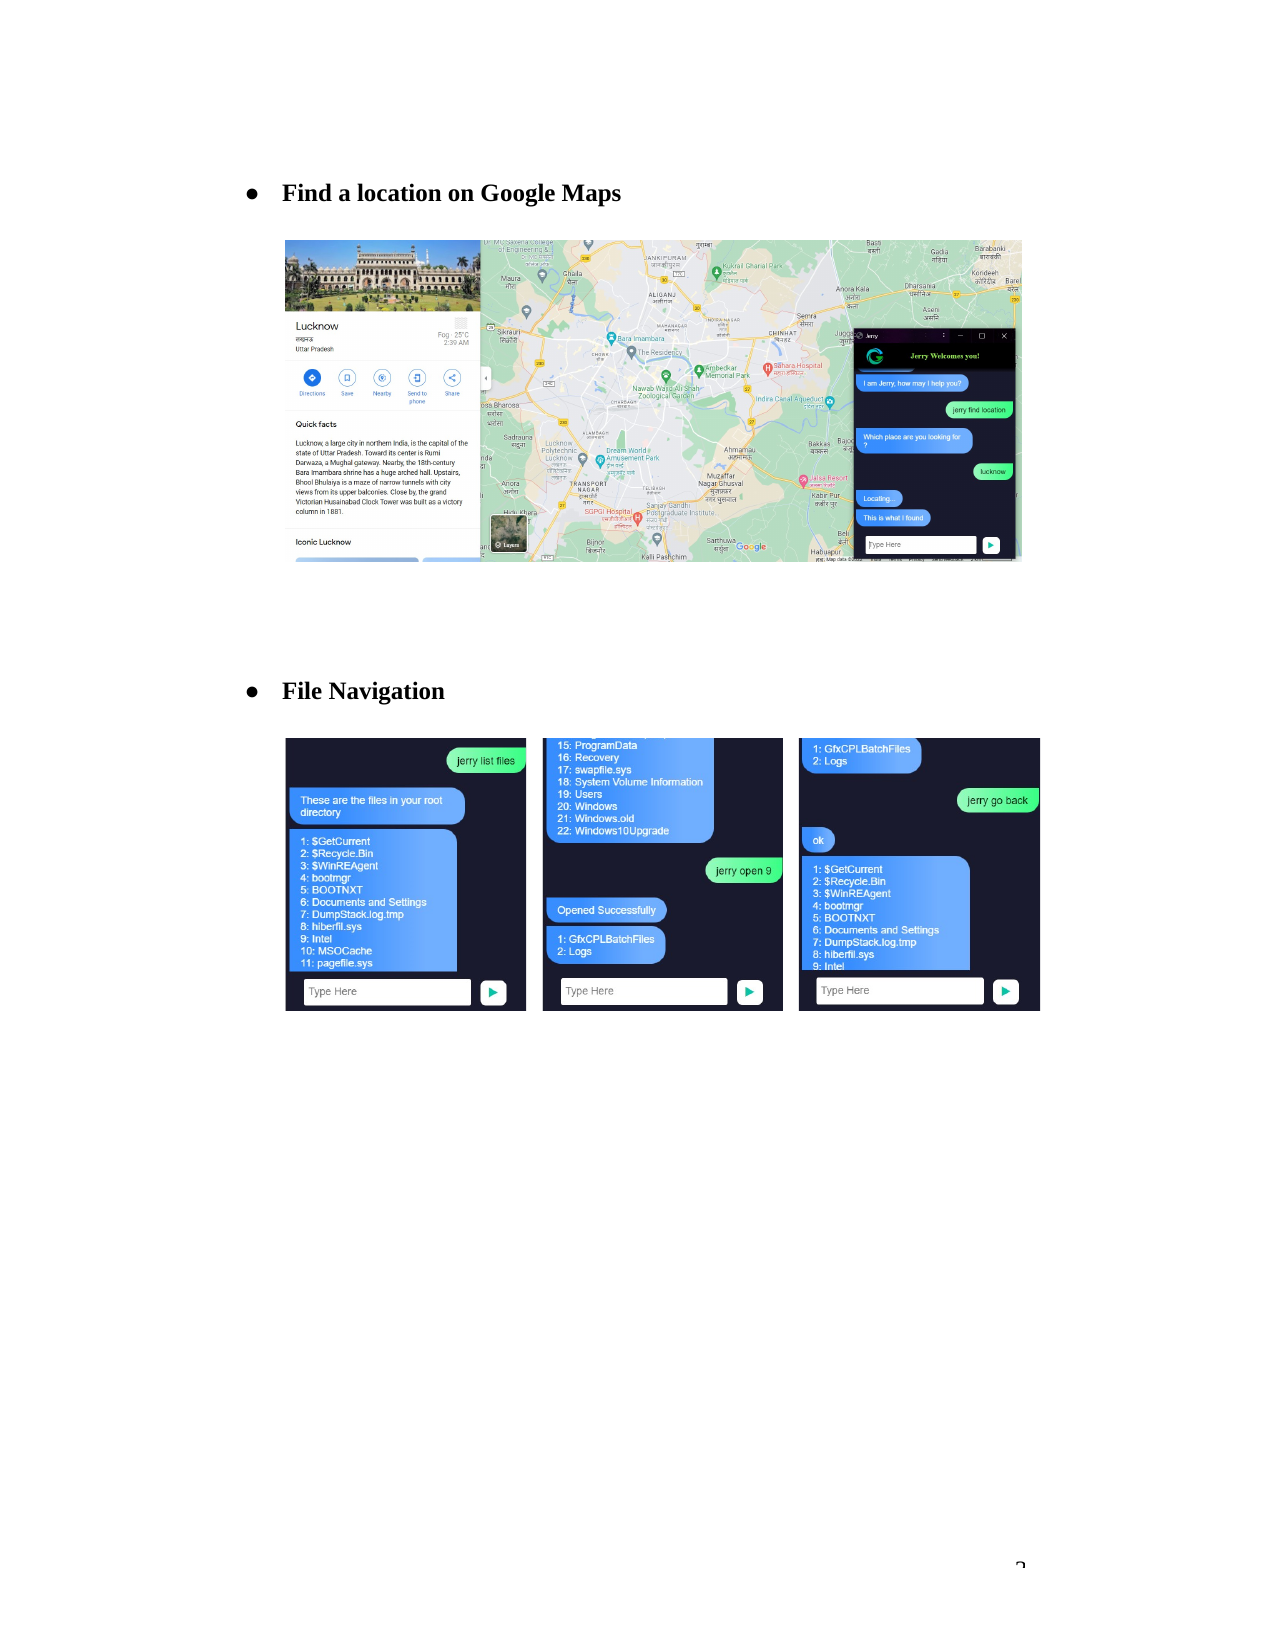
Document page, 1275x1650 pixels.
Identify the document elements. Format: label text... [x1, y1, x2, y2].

picture [798, 738, 1041, 1011]
picture [542, 738, 783, 1011]
list File Navigation [244, 676, 1047, 705]
subtitle Find a location on Google Maps [244, 178, 1047, 207]
picture [285, 240, 1022, 562]
picture [285, 738, 527, 1011]
